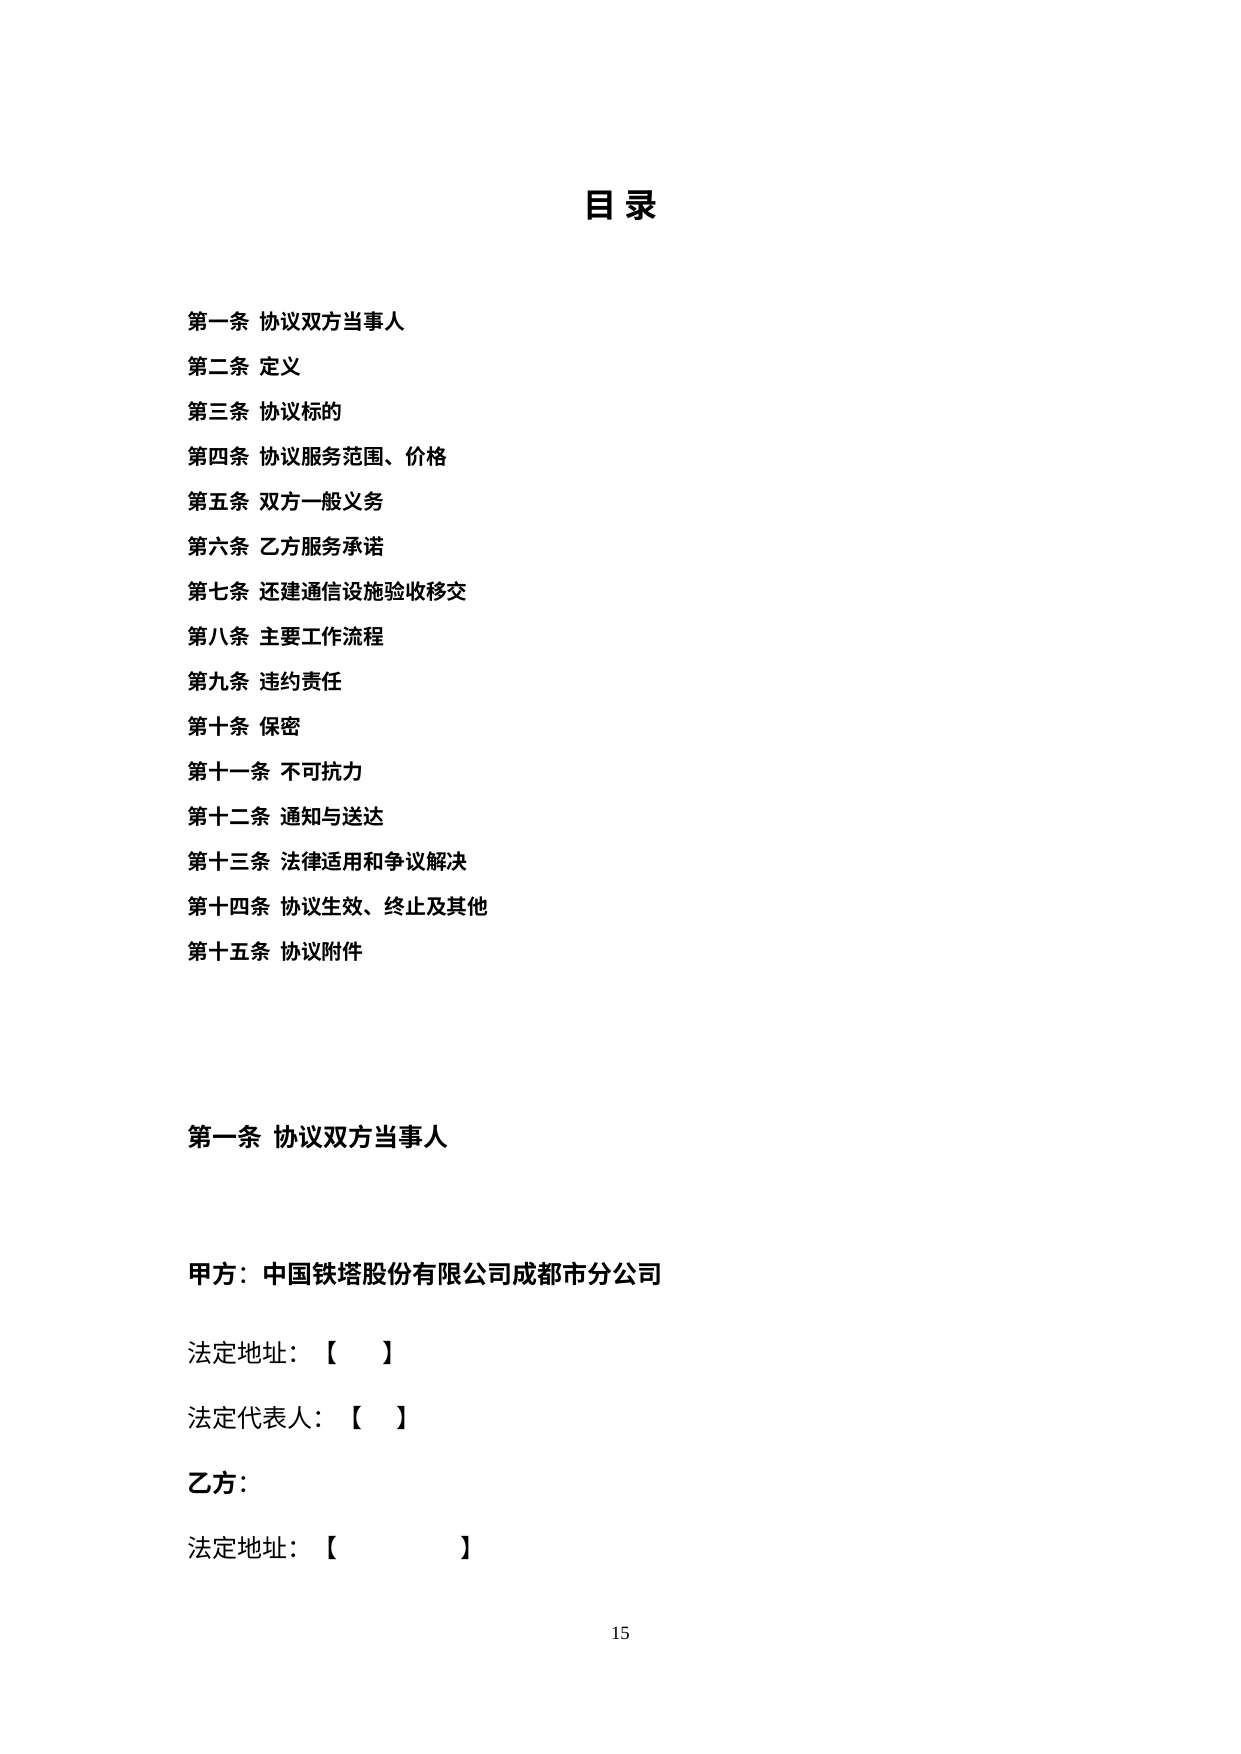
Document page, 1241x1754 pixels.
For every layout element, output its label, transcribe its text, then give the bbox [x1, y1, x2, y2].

text 第三条 协议标的 [187, 394, 1053, 427]
text 第十四条 协议生效、终止及其他 [187, 889, 1053, 922]
text 第七条 还建通信设施验收移交 [187, 574, 1053, 607]
text 乙方： [187, 1435, 1053, 1500]
text 第四条 协议服务范围、价格 [187, 439, 1053, 472]
text 第六条 乙方服务承诺 [187, 529, 1053, 562]
text 第十一条 不可抗力 [187, 754, 1053, 787]
text 第九条 违约责任 [187, 664, 1053, 697]
text 法定地址：【 】 [187, 1305, 1053, 1370]
text 第十条 保密 [187, 709, 1053, 742]
text 第十五条 协议附件 [187, 934, 1053, 967]
title 第一条 协议双方当事人 [187, 1103, 1053, 1168]
text 法定代表人：【 】 [187, 1370, 1053, 1435]
text 第十二条 通知与送达 [187, 799, 1053, 832]
text 第一条 协议双方当事人 [187, 304, 1053, 337]
text 目 录 [187, 162, 1053, 227]
text 第八条 主要工作流程 [187, 619, 1053, 652]
text 第二条 定义 [187, 349, 1053, 382]
text 甲方：中国铁塔股份有限公司成都市分公司 [187, 1240, 1053, 1305]
text 法定地址：【 】 [187, 1500, 1053, 1565]
text 第十三条 法律适用和争议解决 [187, 844, 1053, 877]
text 第五条 双方一般义务 [187, 484, 1053, 517]
